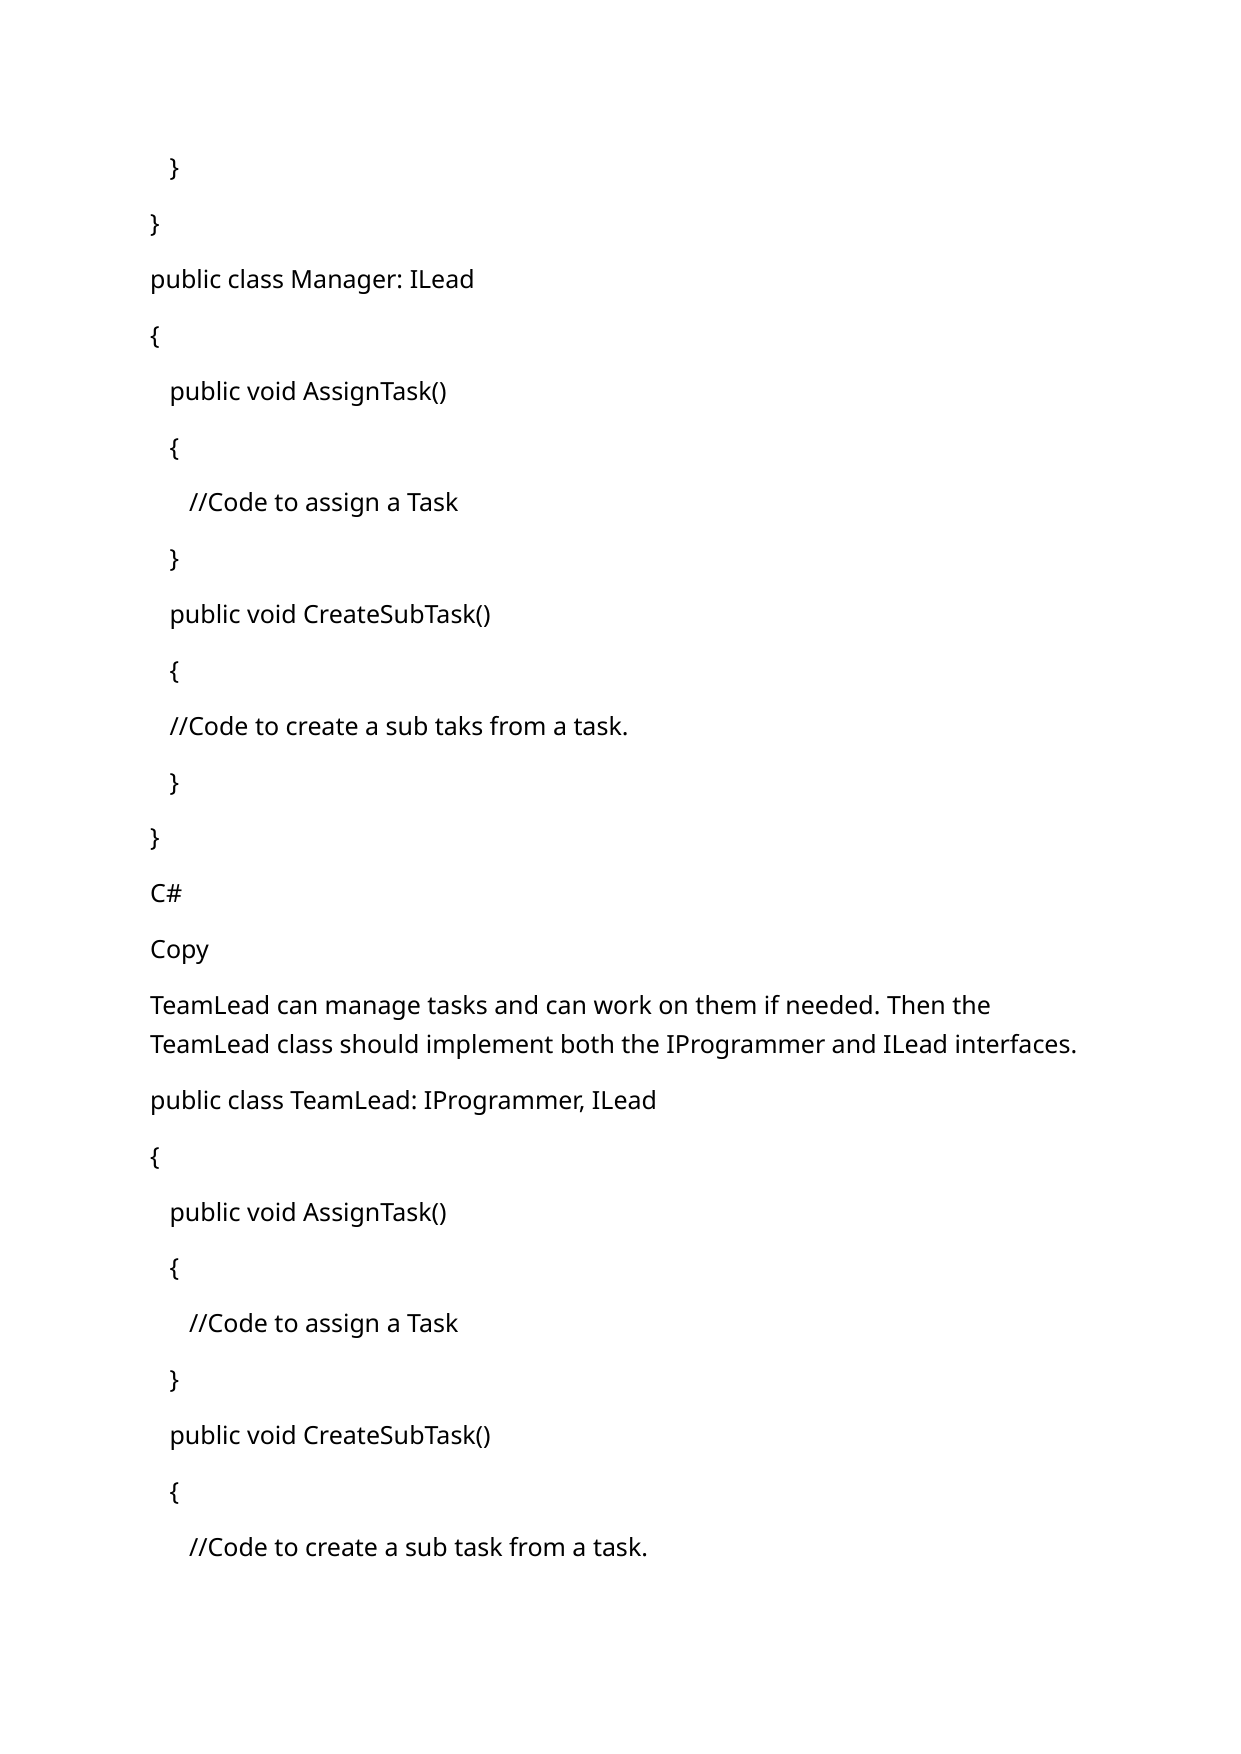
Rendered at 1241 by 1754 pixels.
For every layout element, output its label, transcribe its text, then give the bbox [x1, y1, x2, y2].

text { [150, 1138, 1090, 1172]
text //Code to create a sub taks from a task. [150, 708, 1090, 742]
text public void CreateSubTask() [150, 1417, 1090, 1452]
text { [150, 429, 1090, 463]
text public void CreateSubTask() [150, 597, 1090, 631]
text public void AssignTask() [150, 373, 1090, 407]
text } [150, 764, 1090, 798]
text //Code to create a sub task from a task. [150, 1529, 1090, 1563]
text public class TeamLead: IProgrammer, ILead [150, 1082, 1090, 1117]
text } [150, 541, 1090, 575]
text //Code to assign a Task [150, 485, 1090, 519]
text C# [150, 876, 1090, 910]
text TeamLead can manage tasks and can work on them if needed. Then the TeamLead class should implement both the IProgrammer and ILead interfaces. [150, 987, 1090, 1061]
text } [150, 820, 1090, 854]
text { [150, 1473, 1090, 1507]
text { [150, 652, 1090, 687]
text public class Manager: ILead [150, 262, 1090, 296]
text { [150, 317, 1090, 352]
text public void AssignTask() [150, 1194, 1090, 1228]
text //Code to assign a Task [150, 1306, 1090, 1340]
text } [150, 1362, 1090, 1396]
text Copy [150, 932, 1090, 966]
text } [150, 206, 1090, 240]
text } [150, 150, 1090, 184]
text { [150, 1250, 1090, 1284]
